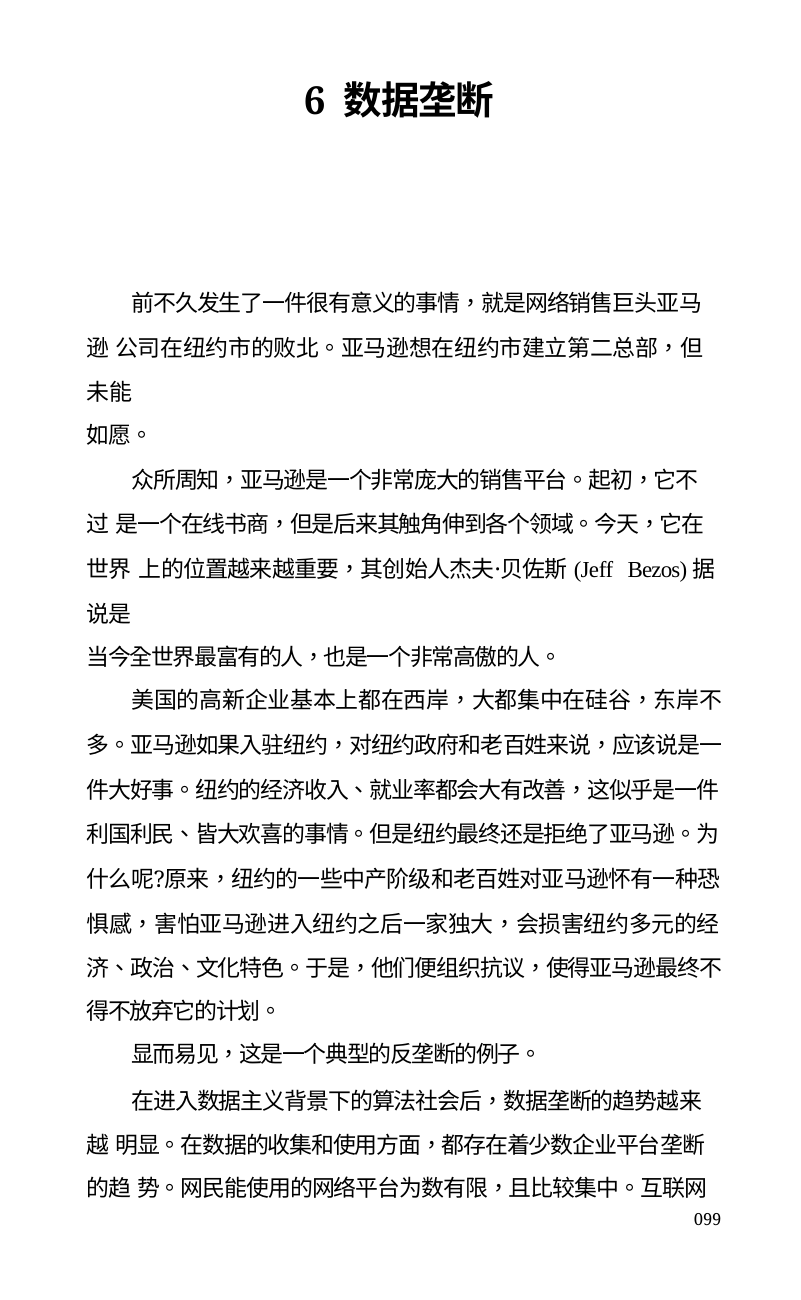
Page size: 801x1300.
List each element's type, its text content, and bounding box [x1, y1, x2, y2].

text 得不放弃它的计划。 [86, 997, 722, 1026]
text 如愿。 [86, 421, 722, 449]
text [86, 1085, 722, 1203]
text 显而易见，这是一个典型的反垄断的例子。 [131, 1040, 722, 1068]
text 6 数据垄断 [303, 76, 722, 124]
text 美国的高新企业基本上都在西岸，大都集中在硅谷，东岸不 多。亚马逊如果入驻纽约，对纽约政府和老百姓来说，应该说是一 件大好事。纽约的经济收入、就业率都会大有改善，这似乎是一件 利国利民、皆大欢喜的事情。但是纽约最终还是拒绝了亚马逊。为 什么呢?原来，纽约的一些中产阶级和老百姓对亚马逊怀有一种恐 惧感，害怕亚马逊进入纽约之后一家独大，会损害纽约多元的经 济、政治、文化特色。于是，他们便组织抗议，使得亚马逊最终不 [86, 684, 722, 984]
text 前不久发生了一件很有意义的事情，就是网络销售巨头亚马逊 公司在纽约市的败北。亚马逊想在纽约市建立第二总部，但未能 [86, 287, 722, 407]
text 众所周知，亚马逊是一个非常庞大的销售平台。起初，它不过 是一个在线书商，但是后来其触角伸到各个领域。今天，它在世界 上的位置越来越重要，其创始人杰夫·贝佐斯 (Jeff Bezos) 据说是 [86, 464, 720, 629]
text 当今全世界最富有的人，也是一个非常高傲的人。 [86, 642, 722, 671]
